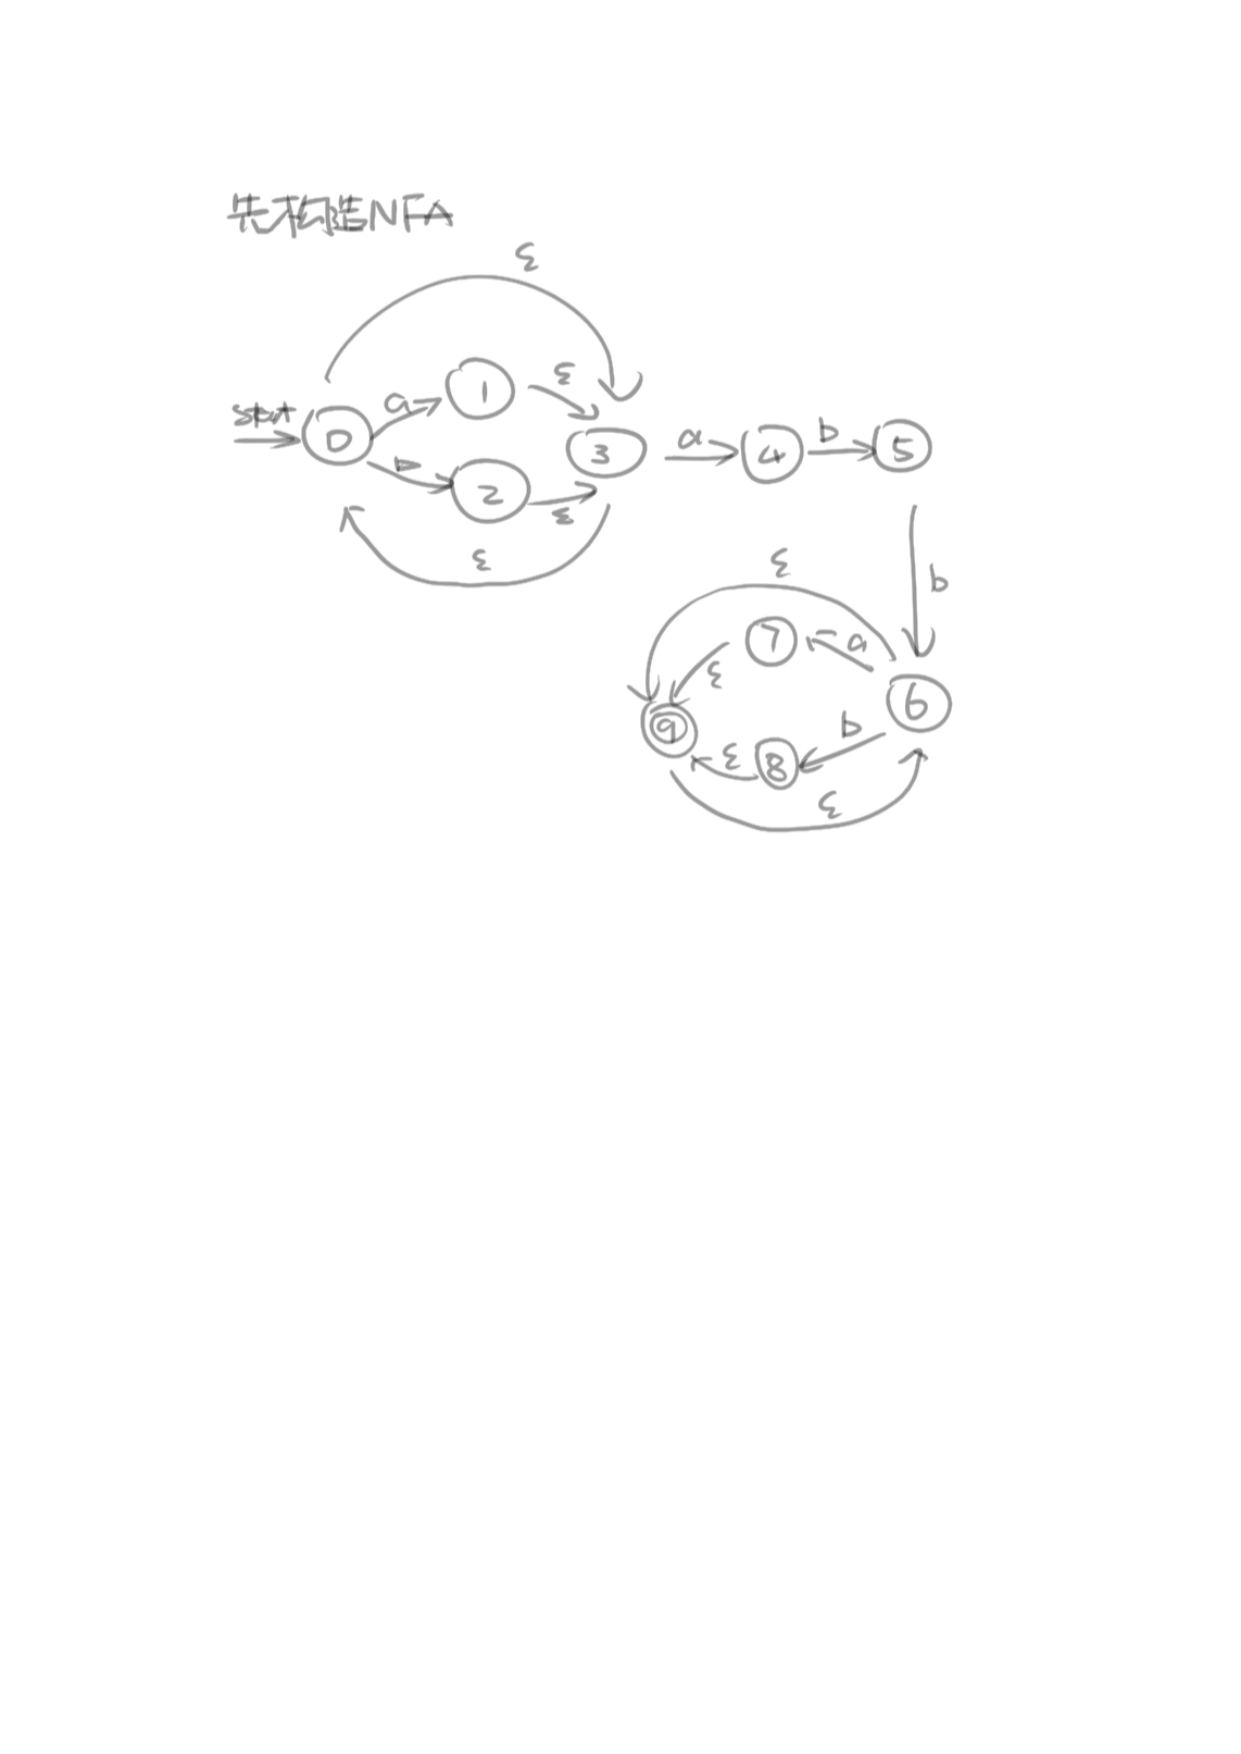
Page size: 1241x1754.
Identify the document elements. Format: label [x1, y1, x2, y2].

picture [187, 162, 1053, 891]
